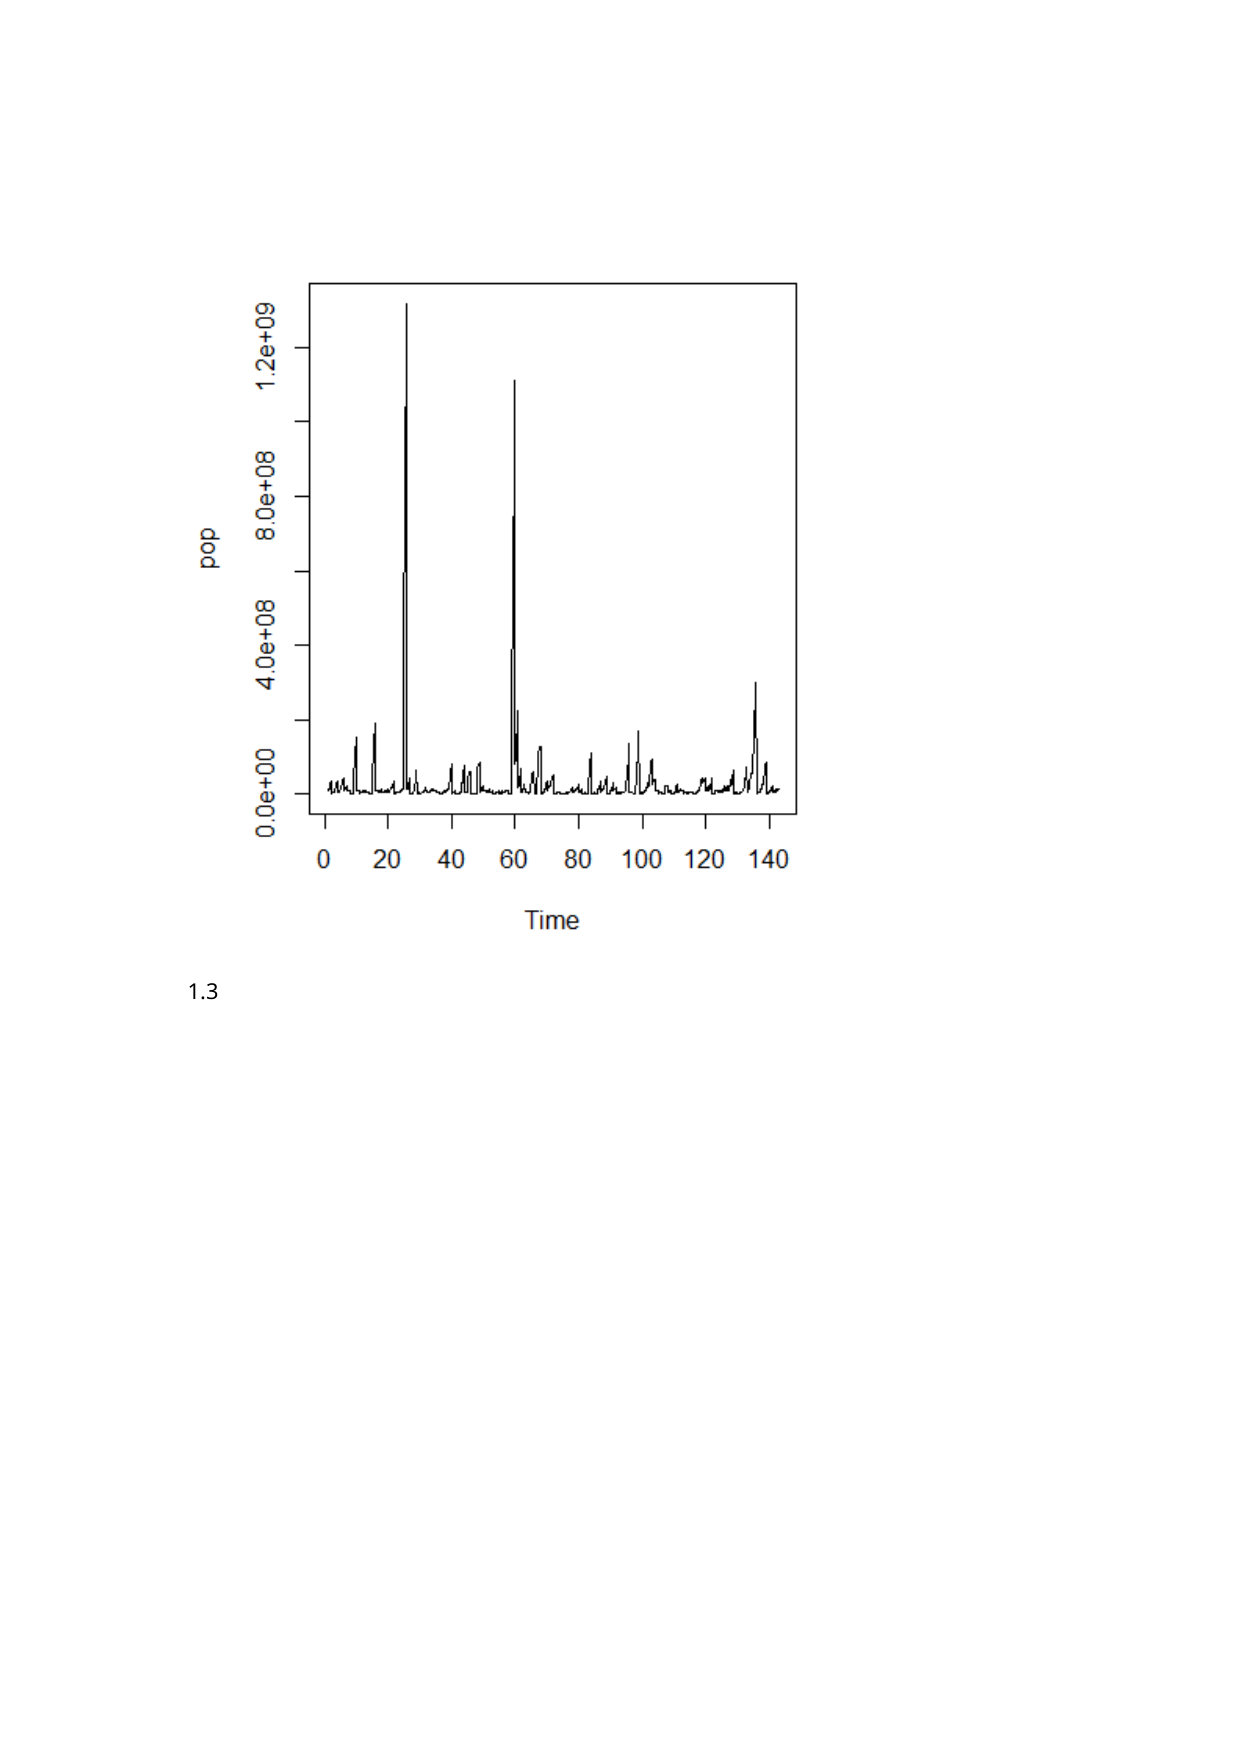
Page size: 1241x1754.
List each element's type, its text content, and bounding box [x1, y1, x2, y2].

picture [187, 162, 860, 967]
text 1.3 [187, 974, 1053, 1007]
